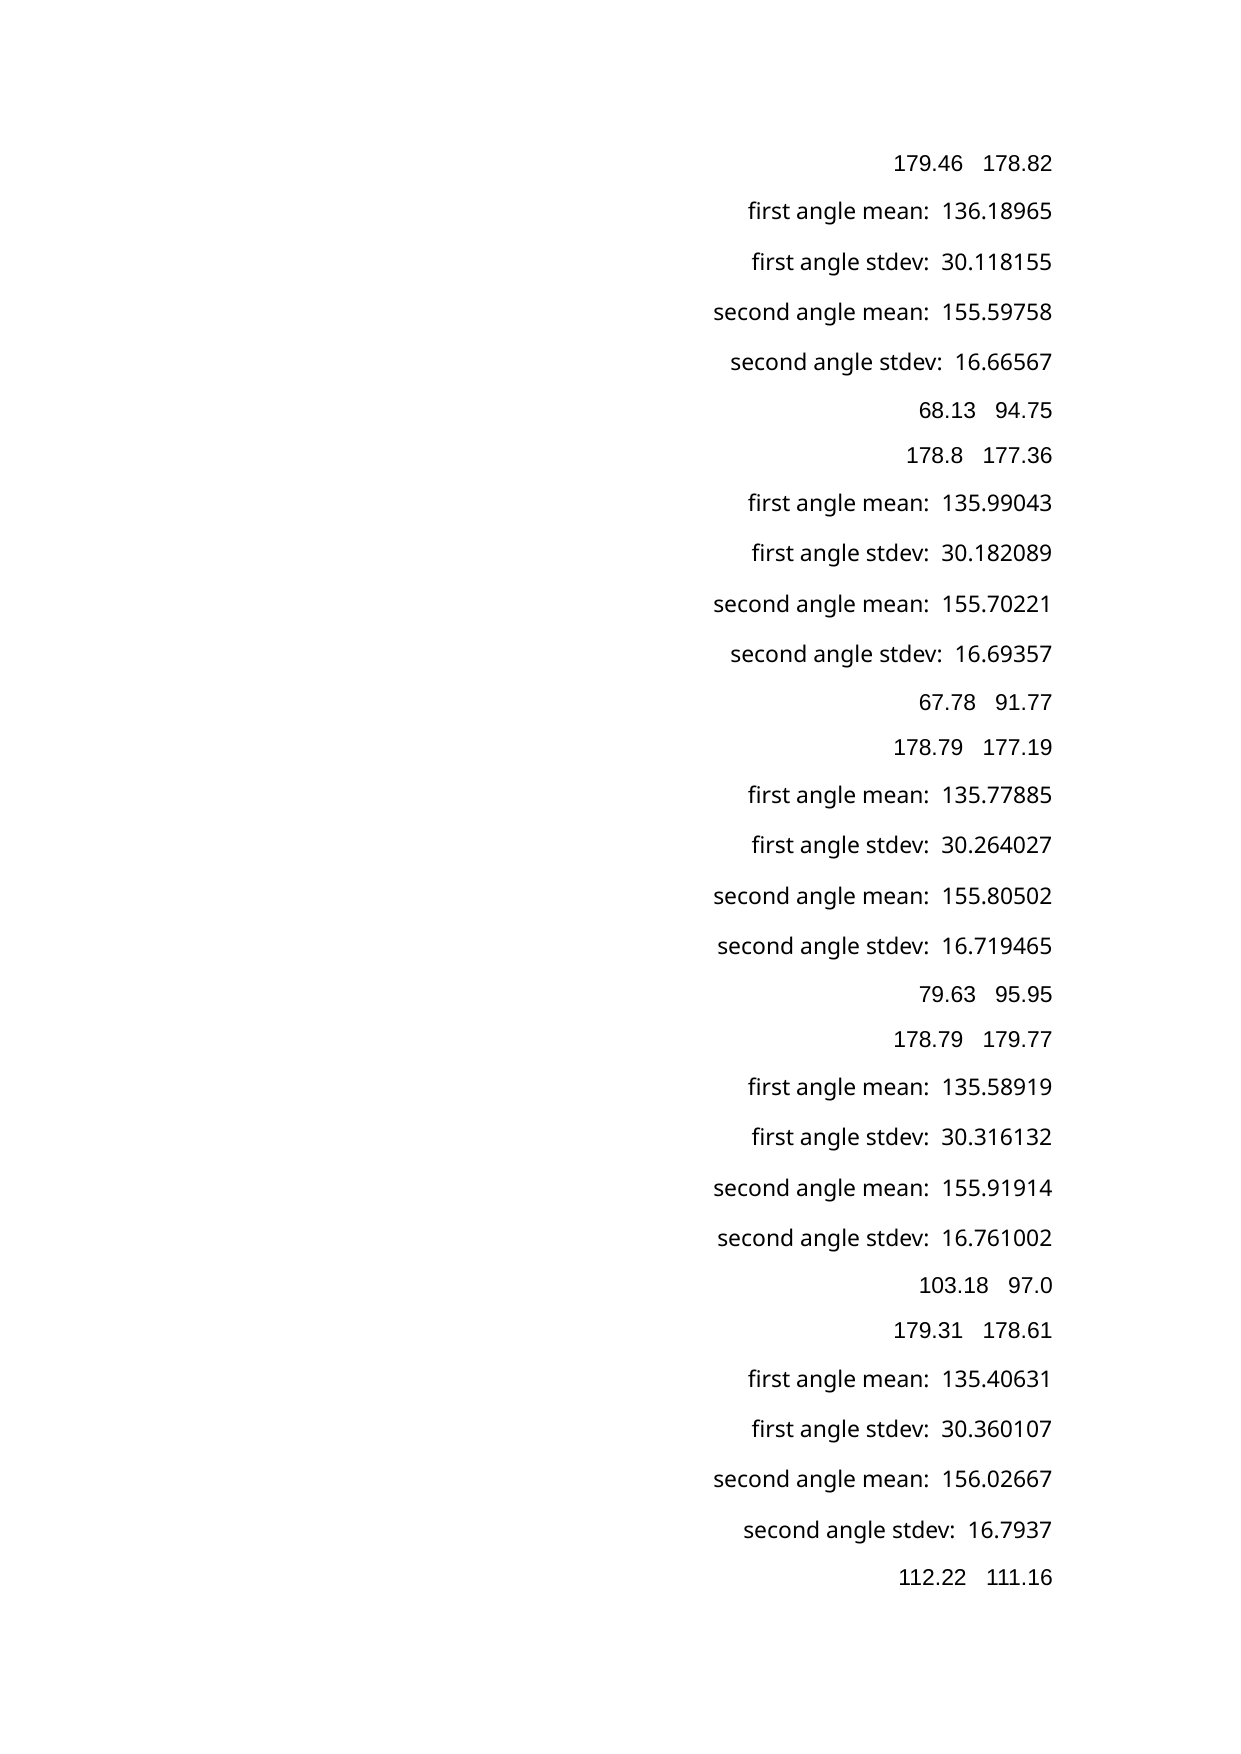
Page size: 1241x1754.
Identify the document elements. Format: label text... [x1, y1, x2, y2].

text 177.19 178.79 [187, 734, 1053, 760]
text second angle mean: 155.70221 [187, 588, 1053, 619]
text second angle mean: 155.80502 [187, 880, 1053, 911]
text second angle stdev: 16.719465 [187, 930, 1053, 961]
text first angle stdev: 30.316132 [187, 1121, 1053, 1152]
text first angle mean: 135.58919 [187, 1071, 1053, 1102]
text 177.36 178.8 [187, 442, 1053, 468]
text second angle stdev: 16.761002 [187, 1222, 1053, 1253]
text first angle mean: 135.40631 [187, 1363, 1053, 1394]
text 91.77 67.78 [187, 689, 1053, 715]
text 94.75 68.13 [187, 397, 1053, 423]
text 178.82 179.46 [187, 150, 1053, 176]
text second angle mean: 156.02667 [187, 1463, 1053, 1495]
text second angle stdev: 16.69357 [187, 638, 1053, 669]
text second angle stdev: 16.66567 [187, 346, 1053, 378]
text first angle stdev: 30.182089 [187, 537, 1053, 569]
text first angle stdev: 30.118155 [187, 246, 1053, 277]
text 179.77 178.79 [187, 1026, 1053, 1052]
text first angle mean: 135.99043 [187, 487, 1053, 518]
text 178.61 179.31 [187, 1317, 1053, 1344]
text first angle mean: 136.18965 [187, 195, 1053, 226]
text first angle stdev: 30.264027 [187, 829, 1053, 861]
text first angle mean: 135.77885 [187, 779, 1053, 810]
text 97.0 103.18 [187, 1272, 1053, 1299]
text first angle stdev: 30.360107 [187, 1413, 1053, 1444]
text second angle stdev: 16.7937 [187, 1514, 1053, 1545]
text second angle mean: 155.91914 [187, 1172, 1053, 1203]
text 111.16 112.22 [187, 1564, 1053, 1591]
text second angle mean: 155.59758 [187, 296, 1053, 327]
text 95.95 79.63 [187, 981, 1053, 1007]
